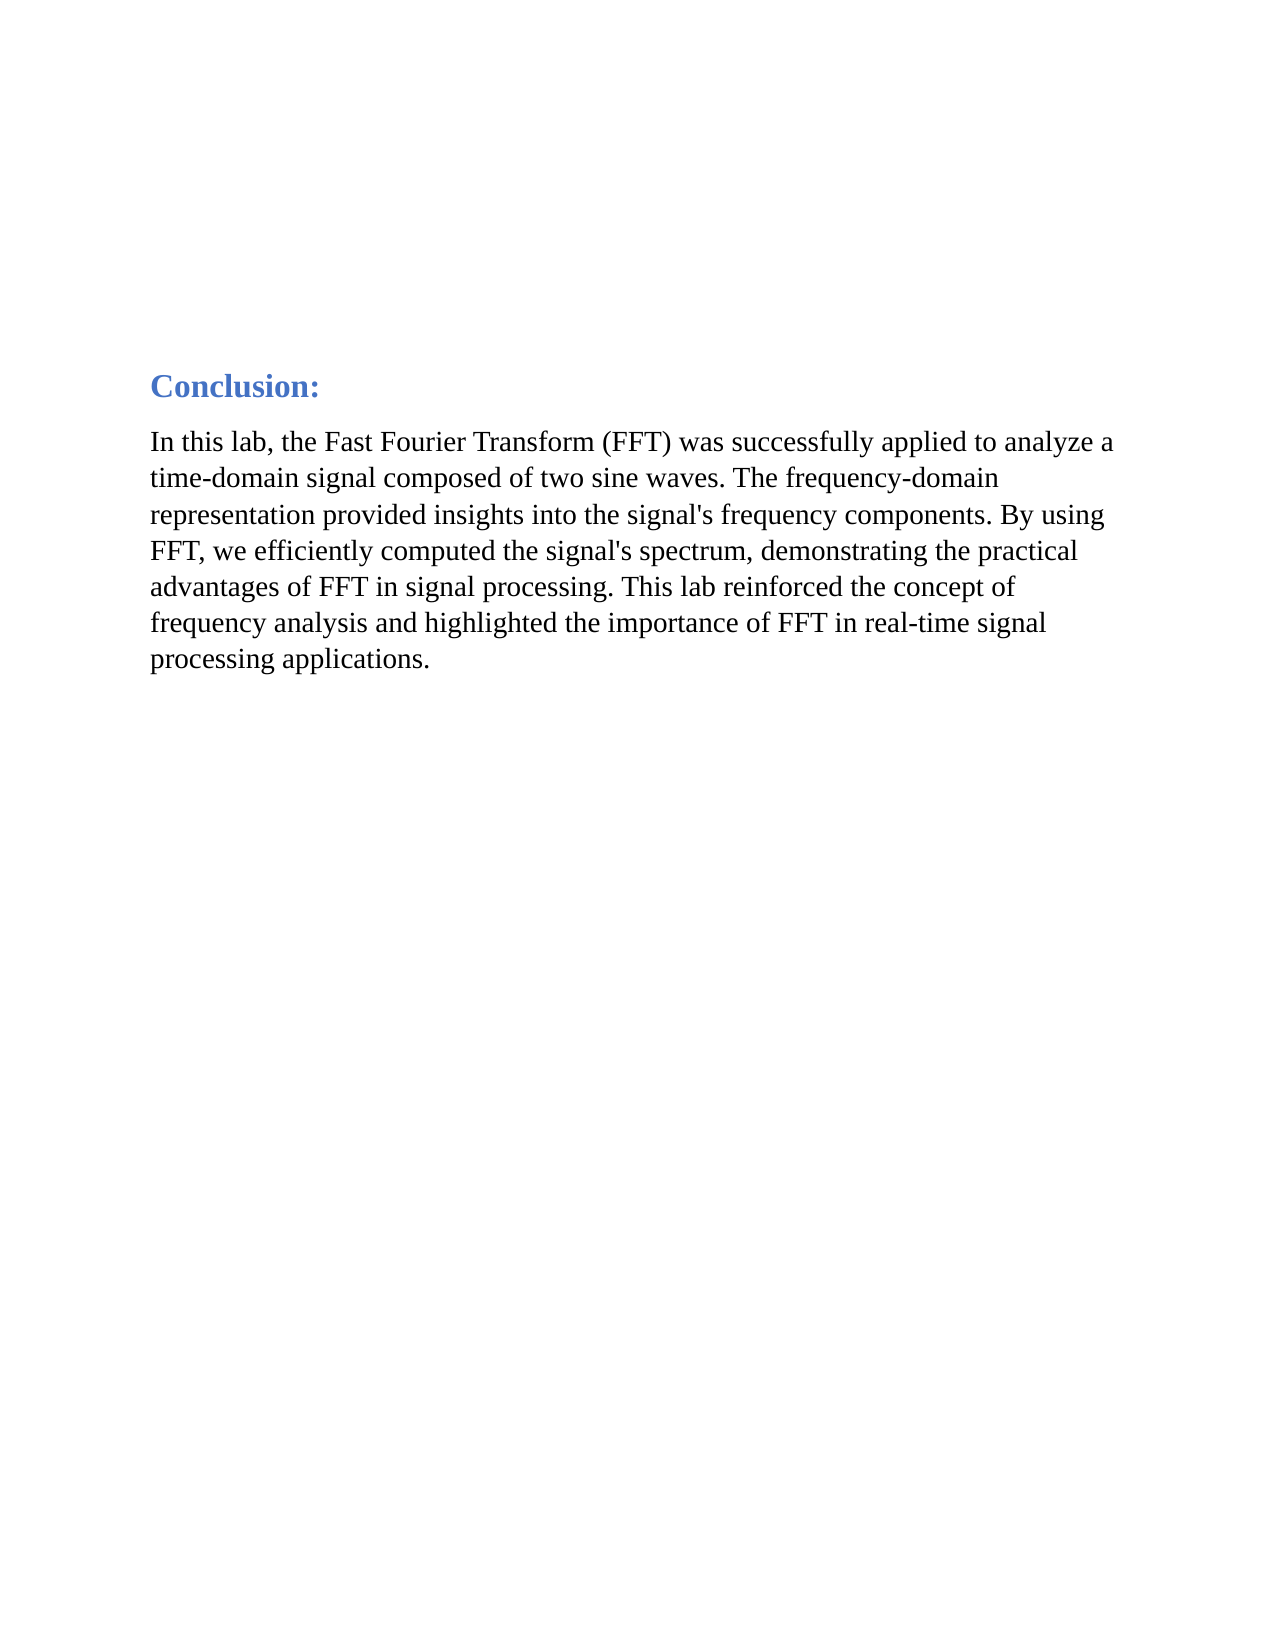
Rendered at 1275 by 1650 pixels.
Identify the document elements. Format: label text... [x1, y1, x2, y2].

text Conclusion: [150, 366, 1125, 405]
text In this lab, the Fast Fourier Transform (FFT) was successfully applied to analyze a time-domain signal composed of two sine waves. The frequency-domain representation provided insights into the signal's frequency components. By using FFT, we efficiently computed the signal's spectrum, demonstrating the practical advantages of FFT in signal processing. This lab reinforced the concept of frequency analysis and highlighted the importance of FFT in real-time signal processing applications. [150, 424, 1125, 675]
